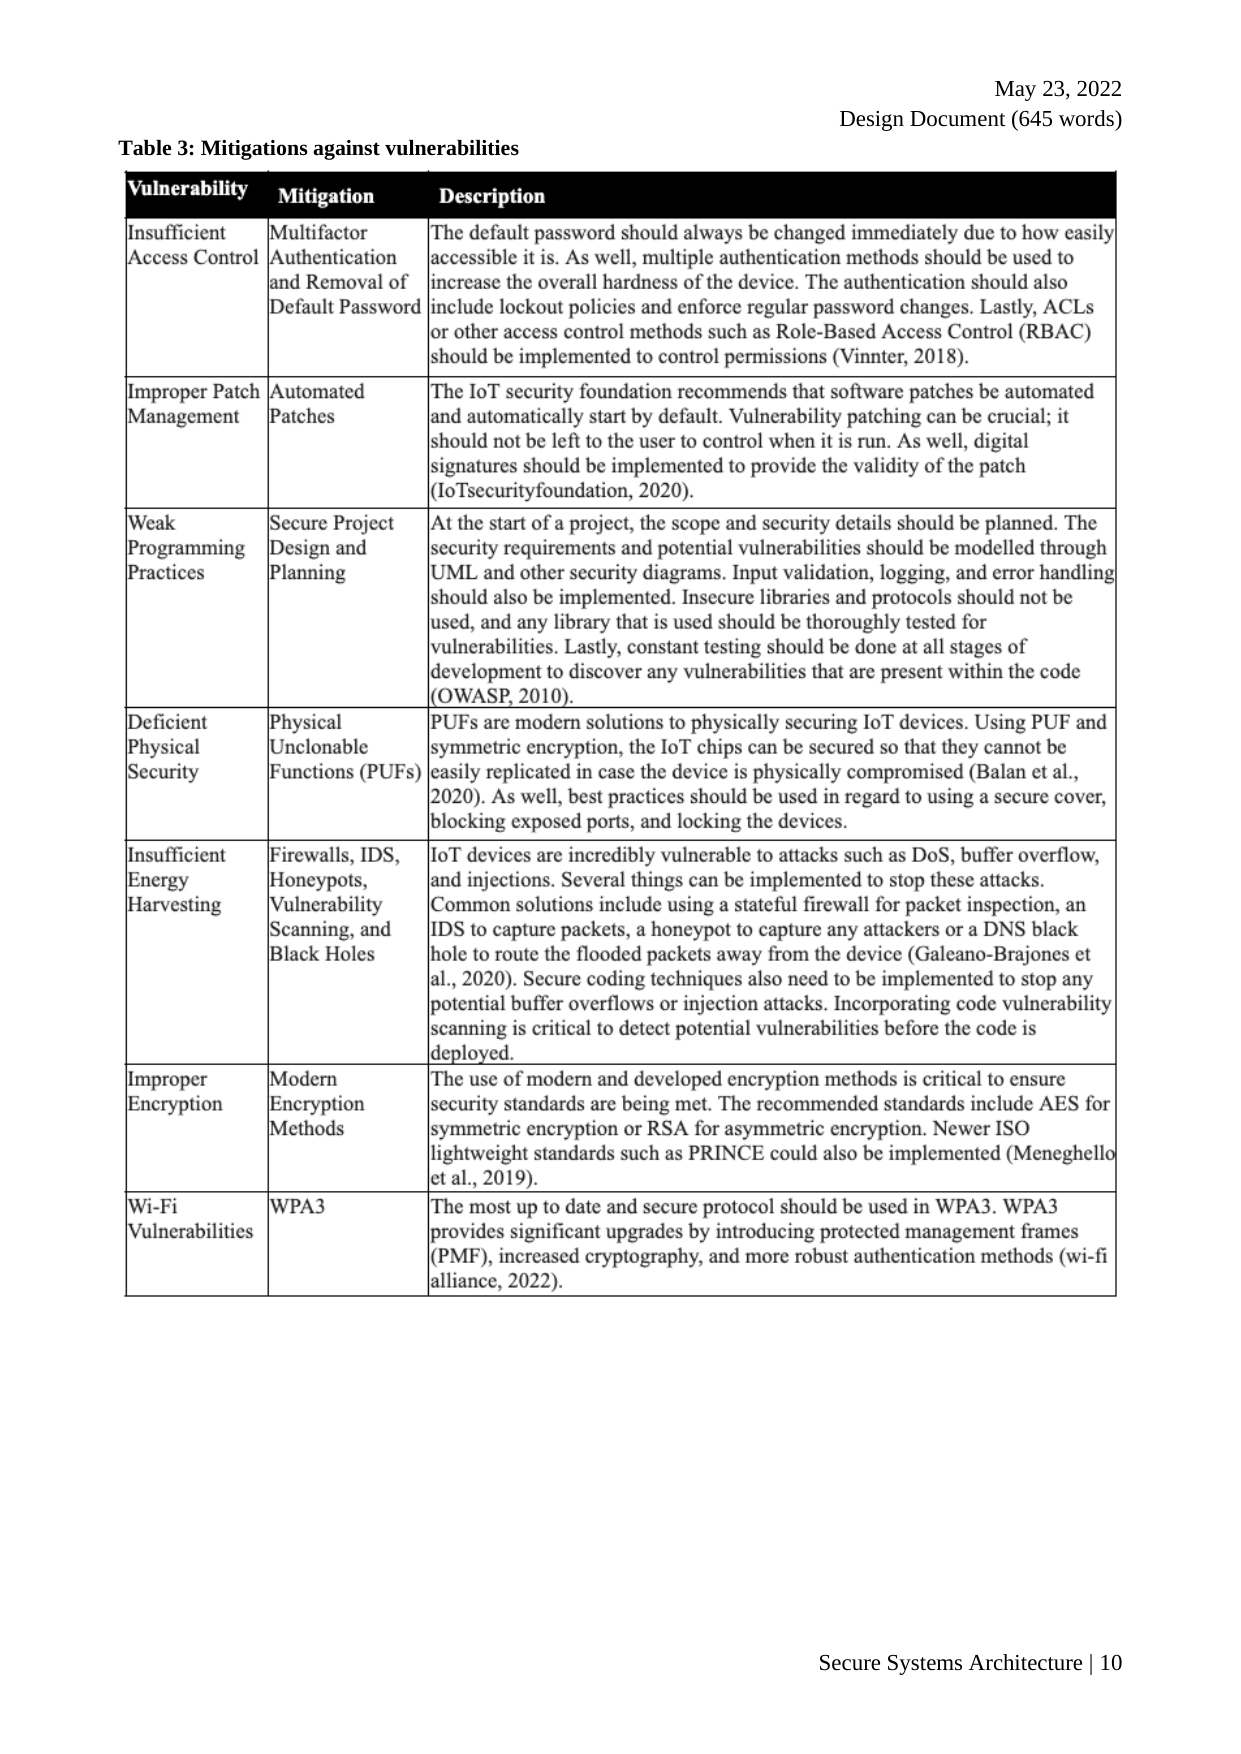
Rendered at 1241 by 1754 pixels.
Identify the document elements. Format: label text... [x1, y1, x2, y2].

text Table 3: Mitigations against vulnerabilities [118, 135, 1122, 161]
picture [118, 164, 1122, 1302]
